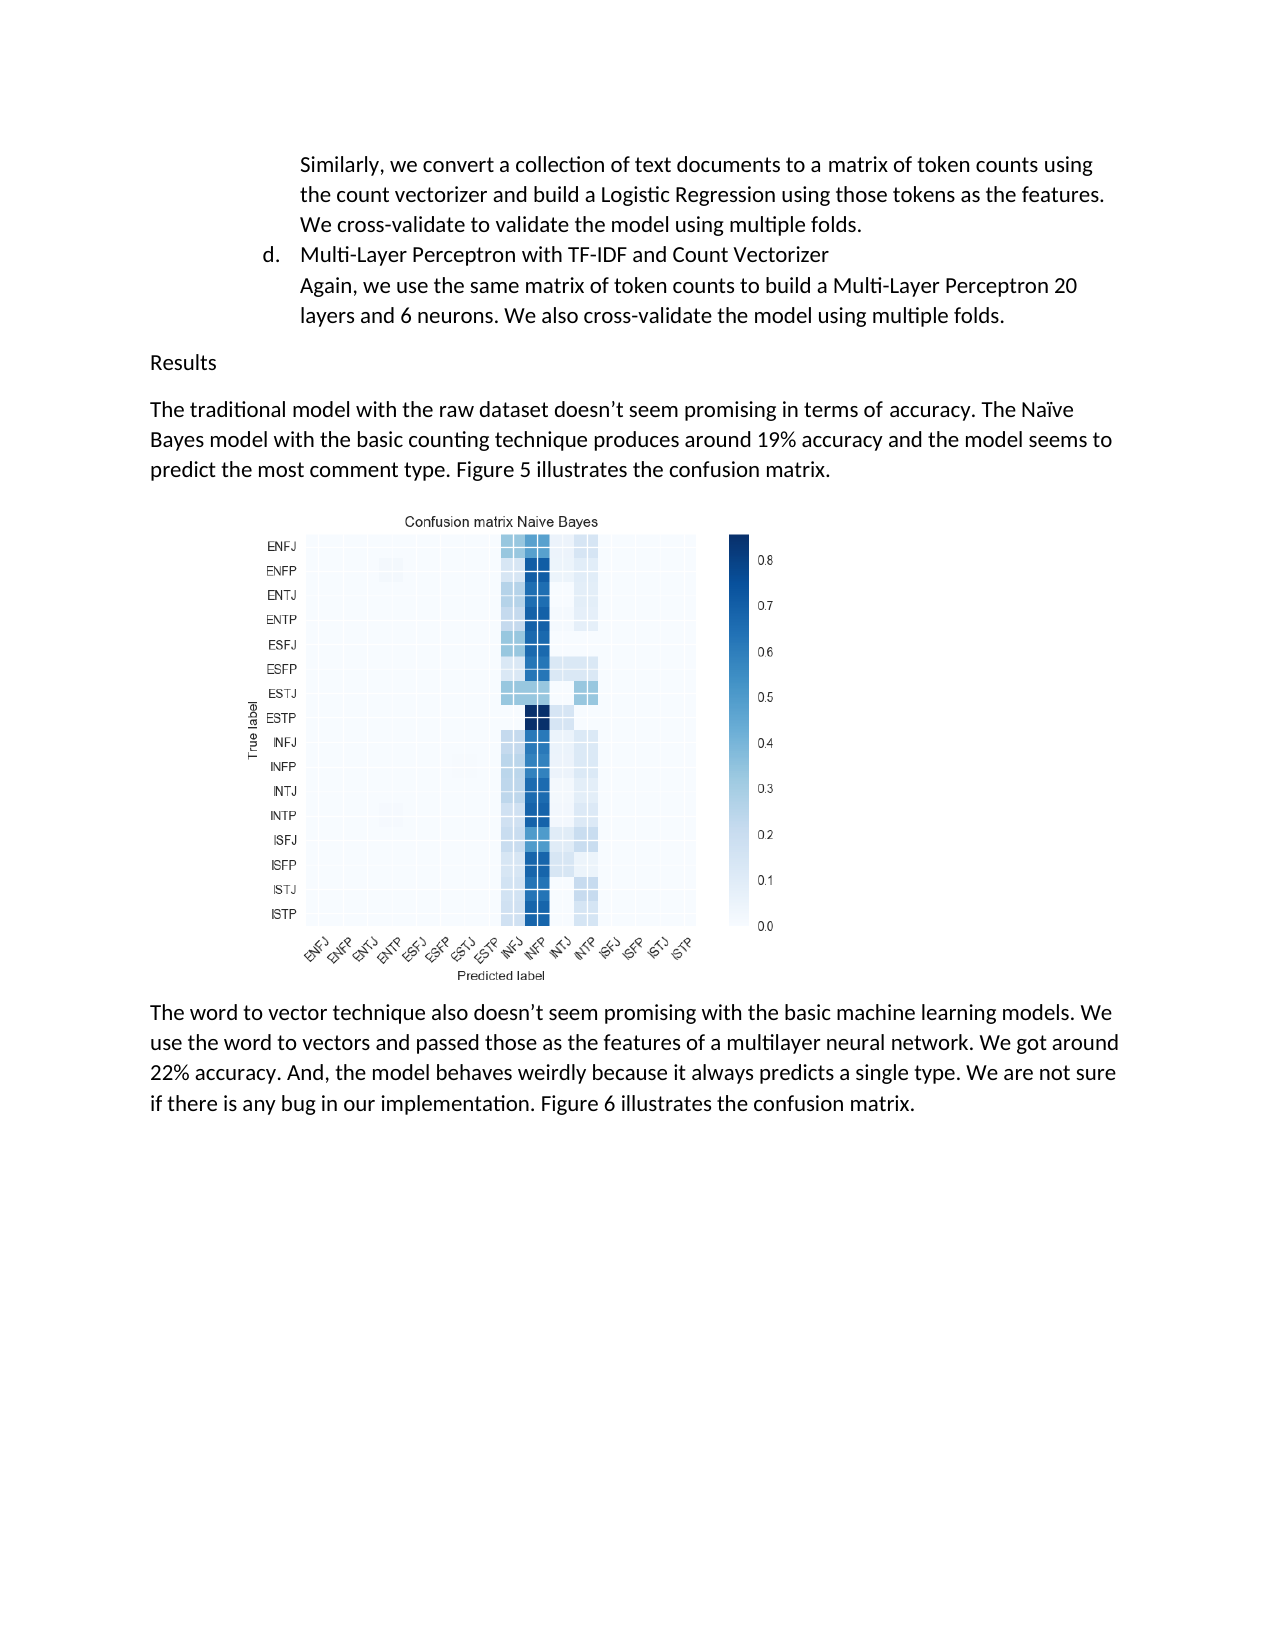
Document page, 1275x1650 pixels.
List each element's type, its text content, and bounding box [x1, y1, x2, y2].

list Multi-Layer Perceptron with TF-IDF and Count Vectorizer [262, 241, 1125, 269]
list Again, we use the same matrix of token counts to build a Multi-Layer Perceptron 20 layers and 6 neurons. We also cross-validate the model using multiple folds. [300, 271, 1125, 329]
text The word to vector technique also doesn’t seem promising with the basic machine learning models. We use the word to vectors and passed those as the features of a multilayer neural network. We got around 22% accuracy. And, the model behaves weirdly because it always predicts a single type. We are not sure if there is any bug in our implementation. Figure 6 illustrates the confusion matrix. [150, 998, 1125, 1117]
text Results [150, 348, 1125, 376]
list Similarly, we convert a collection of text documents to a matrix of token counts using the count vectorizer and build a Logistic Regression using those tokens as the features. We cross-validate to validate the model using multiple folds. [300, 150, 1125, 238]
picture [150, 502, 844, 980]
text The traditional model with the raw dataset doesn’t seem promising in terms of accuracy. The Naïve Bayes model with the basic counting technique produces around 19% accuracy and the model seems to predict the most comment type. Figure 5 illustrates the confusion matrix. [150, 395, 1125, 483]
